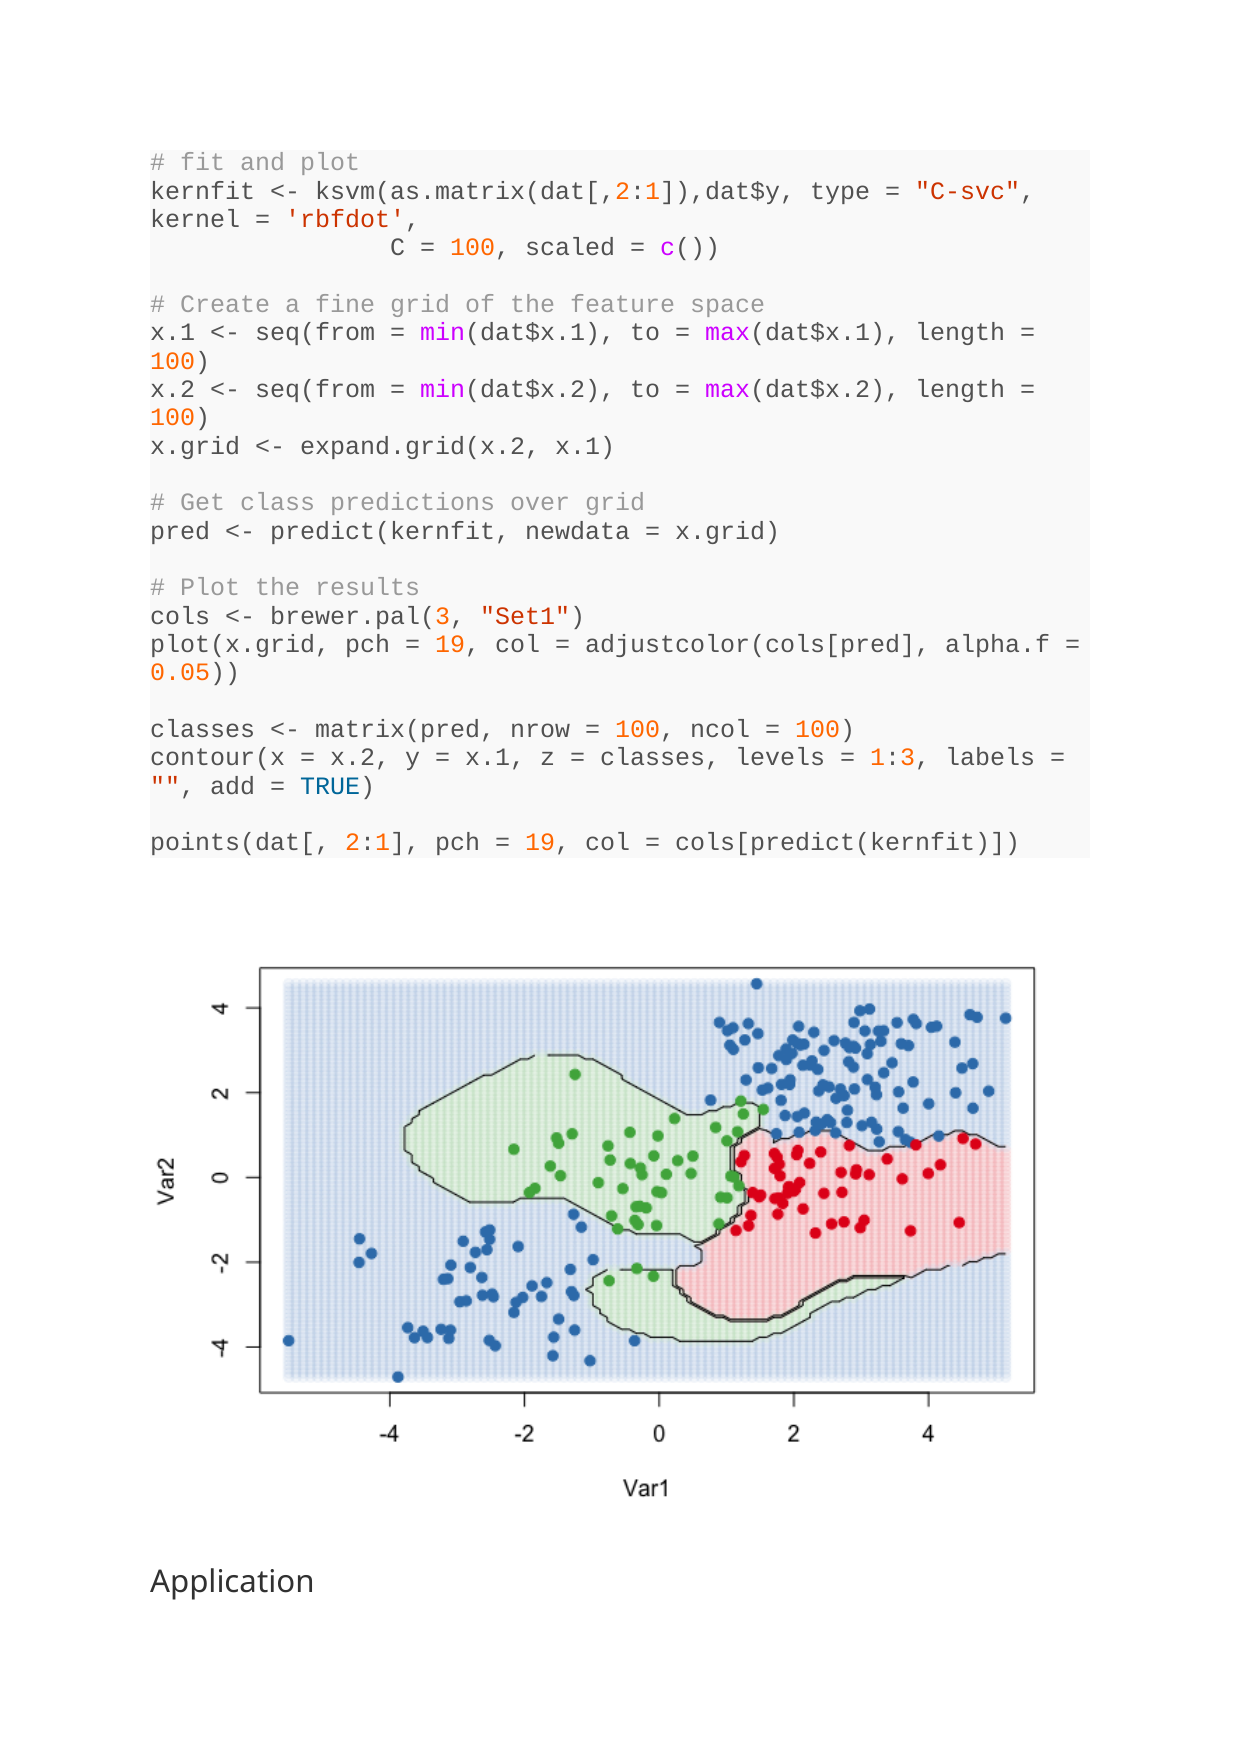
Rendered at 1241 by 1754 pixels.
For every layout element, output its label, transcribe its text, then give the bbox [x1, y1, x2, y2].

text classes <- matrix(pred, nrow = 100, ncol = 100) [150, 717, 1090, 745]
text C = 100, scaled = c()) [150, 235, 1090, 263]
text x.1 <- seq(from = min(dat$x.1), to = max(dat$x.1), length = 100) [150, 320, 1090, 377]
text # fit and plot [150, 150, 1090, 178]
text # Get class predictions over grid [150, 490, 1090, 518]
text cols <- brewer.pal(3, "Set1") [150, 603, 1090, 632]
text points(dat[, 2:1], pch = 19, col = cols[predict(kernfit)]) [150, 830, 1090, 858]
picture [150, 858, 1091, 1530]
text plot(x.grid, pch = 19, col = adjustcolor(cols[pred], alpha.f = 0.05)) [150, 632, 1090, 688]
text pred <- predict(kernfit, newdata = x.grid) [150, 518, 1090, 547]
text contour(x = x.2, y = x.1, z = classes, levels = 1:3, labels = "", add = TRUE) [150, 745, 1090, 802]
text x.grid <- expand.grid(x.2, x.1) [150, 433, 1090, 462]
text # Plot the results [150, 575, 1090, 603]
text x.2 <- seq(from = min(dat$x.2), to = max(dat$x.2), length = 100) [150, 377, 1090, 433]
text # Create a fine grid of the feature space [150, 292, 1090, 320]
text kernfit <- ksvm(as.matrix(dat[,2:1]),dat$y, type = "C-svc", kernel = 'rbfdot', [150, 178, 1090, 235]
text Application [150, 1559, 1090, 1602]
